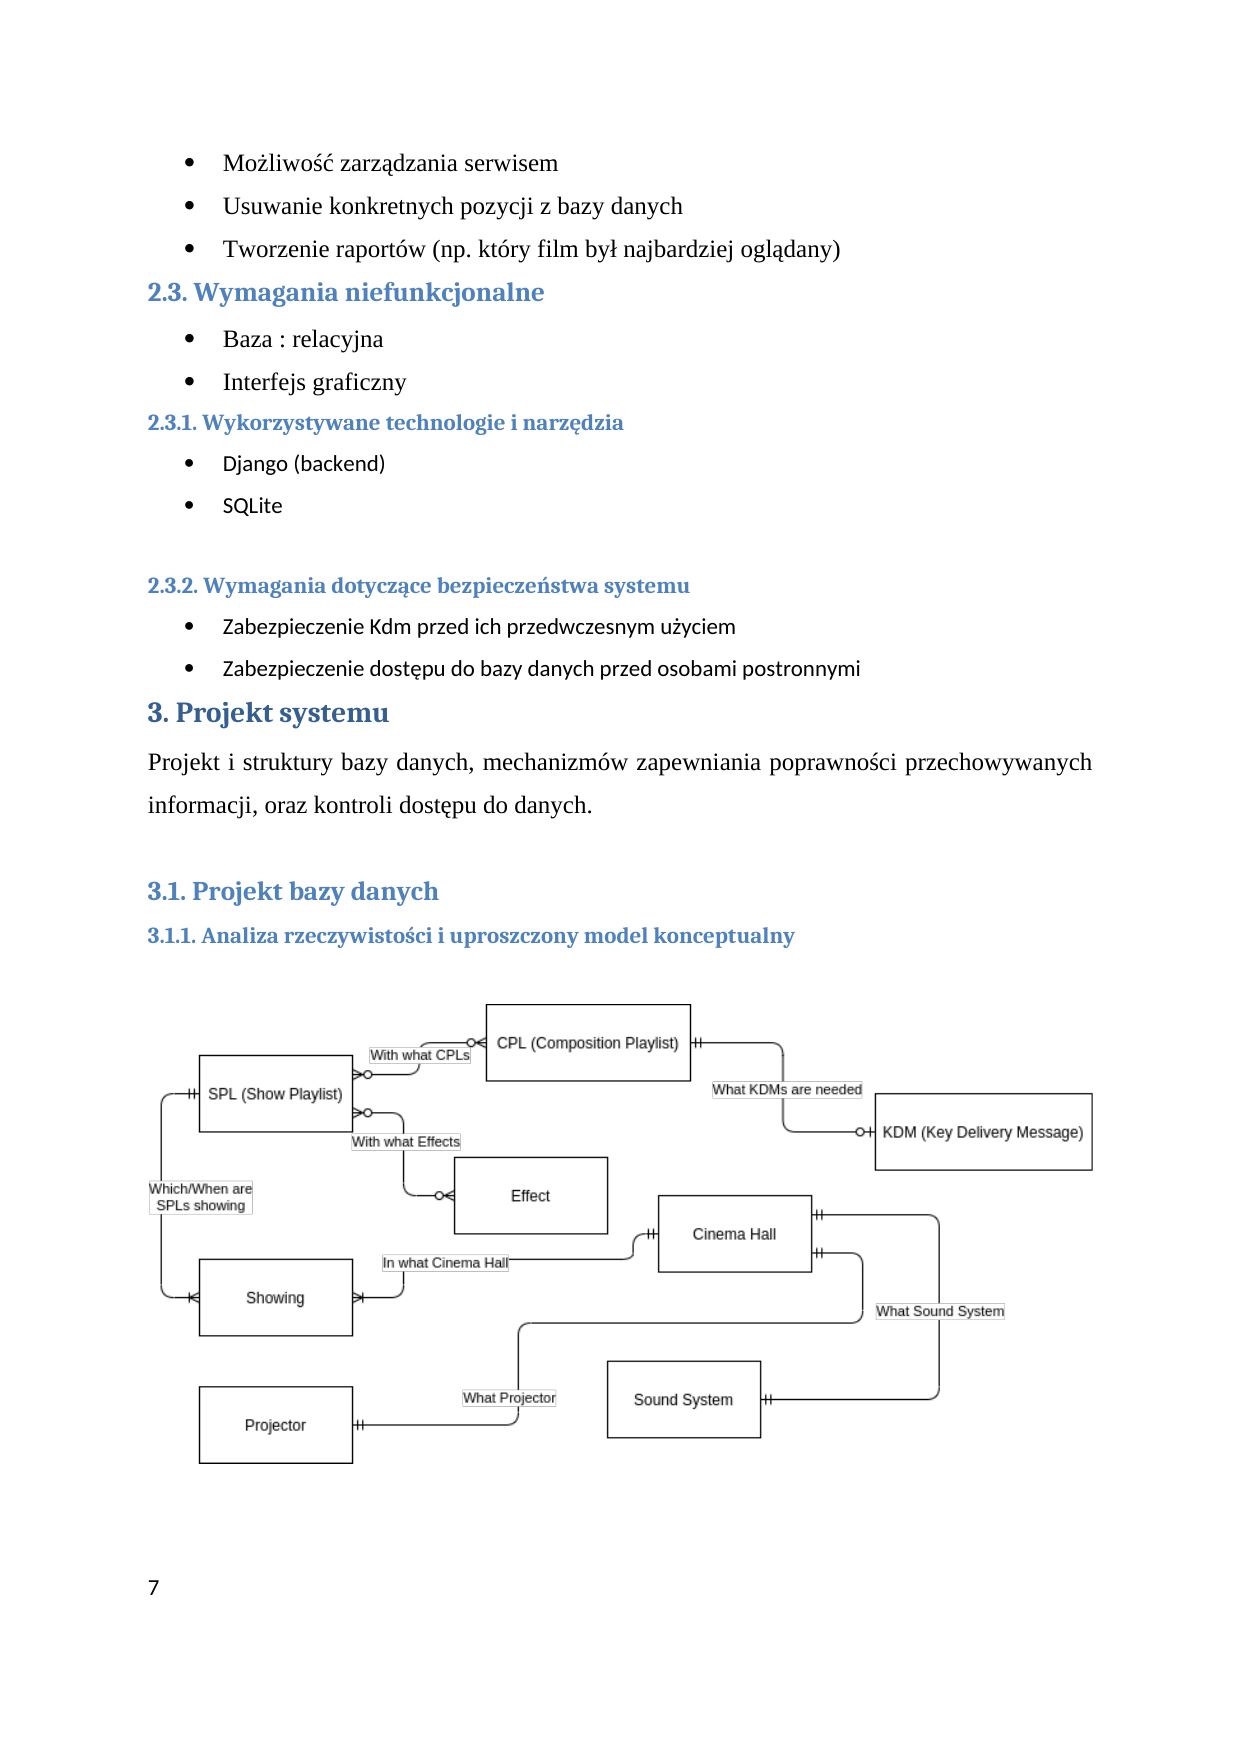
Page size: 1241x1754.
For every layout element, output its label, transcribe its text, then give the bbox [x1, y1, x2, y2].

subtitle 2.3. Wymagania niefunkcjonalne [148, 277, 1093, 308]
list Tworzenie raportów (np. który film był najbardziej oglądany) [185, 234, 1093, 263]
list Zabezpieczenie Kdm przed ich przedwczesnym użyciem [185, 612, 1093, 640]
subtitle 2.3.2. Wymagania dotyczące bezpieczeństwa systemu [148, 573, 1093, 599]
list Usuwanie konkretnych pozycji z bazy danych [185, 191, 1093, 219]
list Django (backend) [185, 449, 1093, 477]
subtitle 2.3.1. Wykorzystywane technologie i narzędzia [148, 410, 1093, 436]
subtitle 3. Projekt systemu [148, 696, 1093, 730]
list Baza : relacyjna [185, 324, 1093, 352]
list SQLite [185, 491, 1093, 519]
list Zabezpieczenie dostępu do bazy danych przed osobami postronnymi [185, 654, 1093, 682]
picture [147, 1004, 1093, 1464]
subtitle 3.1.1. Analiza rzeczywistości i uproszczony model konceptualny [148, 923, 1093, 949]
text Projekt i struktury bazy danych, mechanizmów zapewniania poprawności przechowywanych informacji, oraz kontroli dostępu do danych. [148, 747, 1093, 818]
subtitle 3.1. Projekt bazy danych [148, 876, 1093, 907]
list Możliwość zarządzania serwisem [185, 148, 1093, 176]
list Interfejs graficzny [185, 367, 1093, 396]
